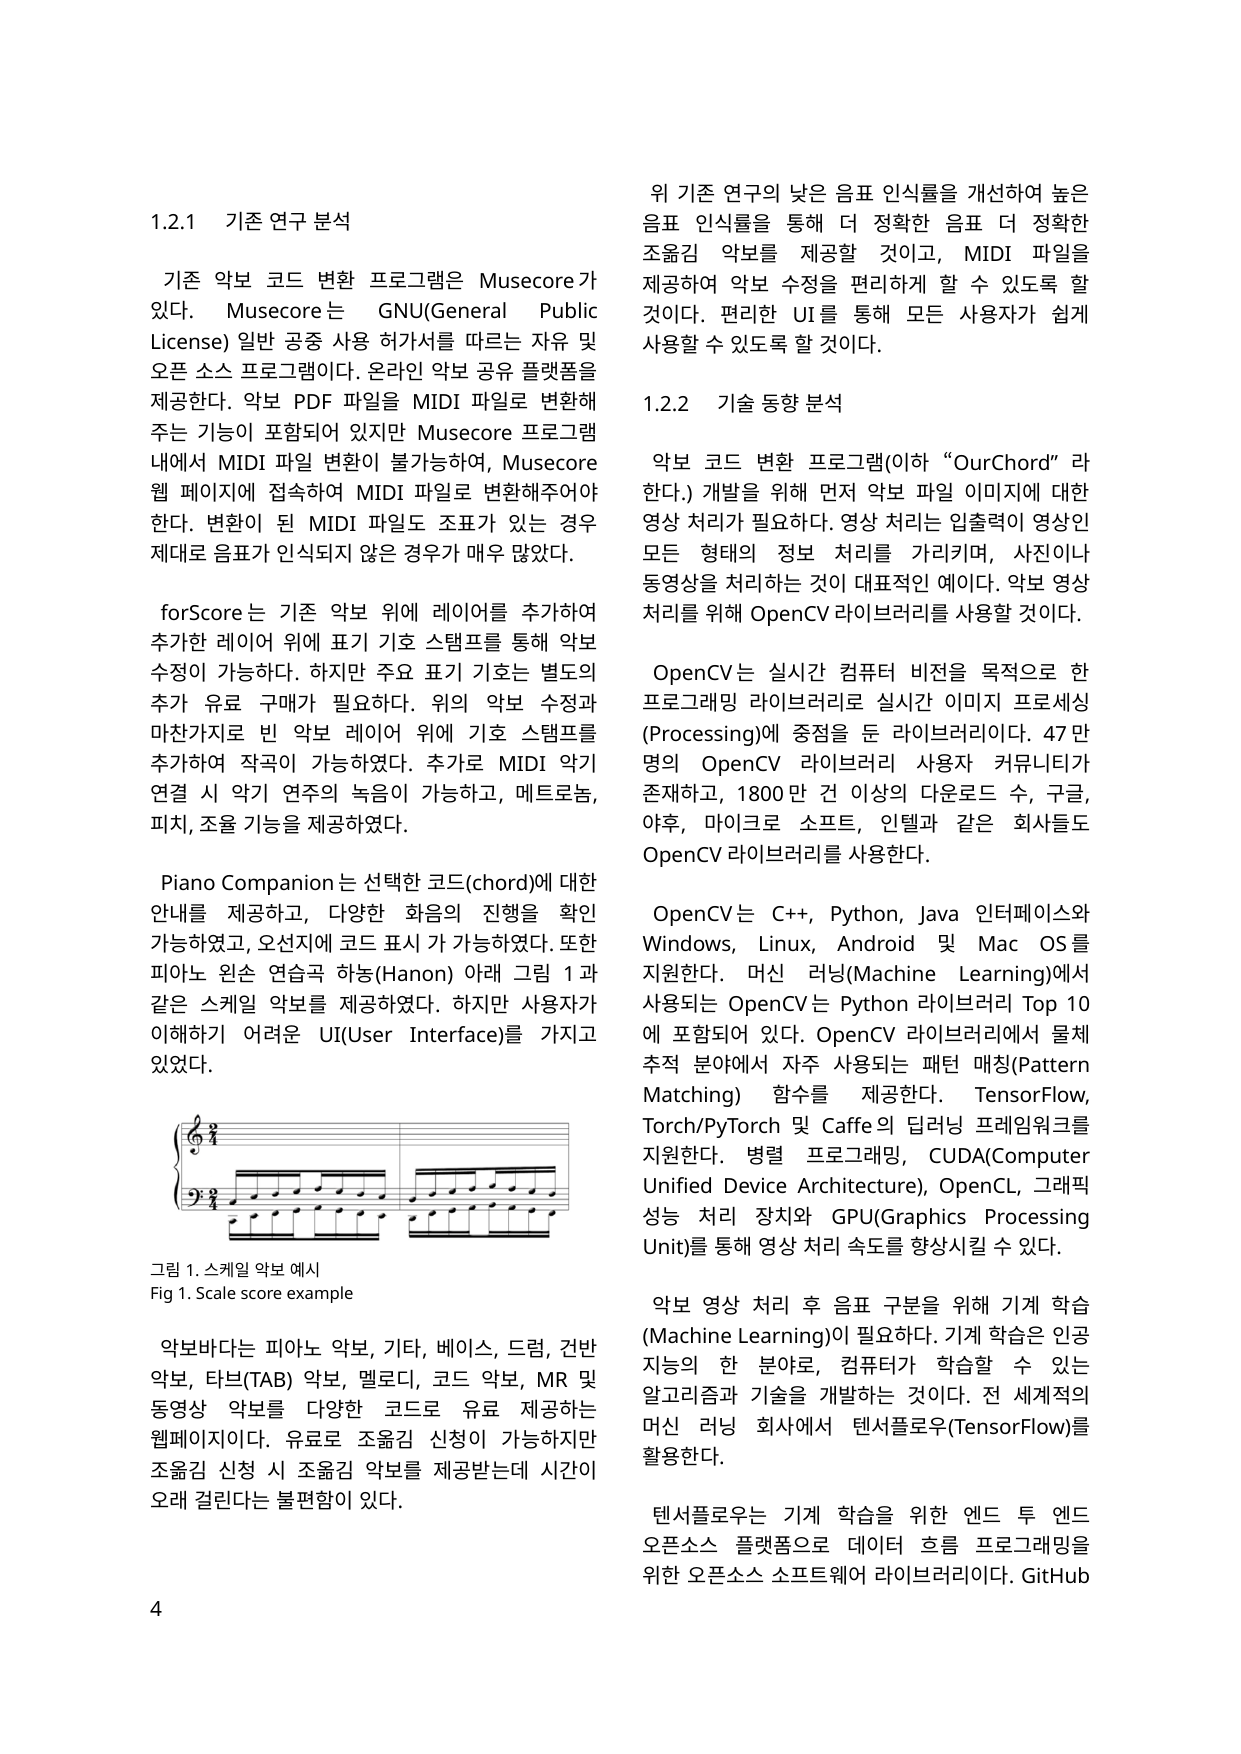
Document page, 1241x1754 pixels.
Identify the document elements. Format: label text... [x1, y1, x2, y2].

list 기존 연구 분석 [150, 206, 598, 236]
text OpenCV는 실시간 컴퓨터 비전을 목적으로 한 프로그래밍 라이브러리로 실시간 이미지 프로세싱(Processing)에 중점을 둔 라이브러리이다. 47만 명의 OpenCV 라이브러리 사용자 커뮤니티가 존재하고, 1800만 건 이상의 다운로드 수, 구글, 야후, 마이크로 소프트, 인텔과 같은 회사들도 OpenCV 라이브러리를 사용한다. [642, 656, 1090, 868]
picture [160, 1107, 588, 1258]
text OpenCV는 C++, Python, Java 인터페이스와 Windows, Linux, Android 및 Mac OS를 지원한다. 머신 러닝(Machine Learning)에서 사용되는 OpenCV는 Python 라이브러리 Top 10에 포함되어 있다. OpenCV 라이브러리에서 물체 추적 분야에서 자주 사용되는 패턴 매칭(Pattern Matching) 함수를 제공한다. TensorFlow, Torch/PyTorch 및 Caffe의 딥러닝 프레임워크를 지원한다. 병렬 프로그래밍, CUDA(Computer Unified Device Architecture), OpenCL, 그래픽 성능 처리 장치와 GPU(Graphics Processing Unit)를 통해 영상 처리 속도를 향상시킬 수 있다. [642, 897, 1090, 1261]
text 그림 1. 스케일 악보 예시 [150, 1257, 598, 1282]
text forScore는 기존 악보 위에 레이어를 추가하여 추가한 레이어 위에 표기 기호 스탬프를 통해 악보 수정이 가능하다. 하지만 주요 표기 기호는 별도의 추가 유료 구매가 필요하다. 위의 악보 수정과 마찬가지로 빈 악보 레이어 위에 기호 스탬프를 추가하여 작곡이 가능하였다. 추가로 MIDI 악기 연결 시 악기 연주의 녹음이 가능하고, 메트로놈, 피치, 조율 기능을 제공하였다. [150, 596, 598, 838]
text Fig 1. Scale score example [150, 1282, 598, 1304]
text 악보 영상 처리 후 음표 구분을 위해 기계 학습(Machine Learning)이 필요하다. 기계 학습은 인공 지능의 한 분야로, 컴퓨터가 학습할 수 있는 알고리즘과 기술을 개발하는 것이다. 전 세계적의 머신 러닝 회사에서 텐서플로우(TensorFlow)를 활용한다. [642, 1289, 1090, 1471]
text 위 기존 연구의 낮은 음표 인식률을 개선하여 높은 음표 인식률을 통해 더 정확한 음표 더 정확한 조옮김 악보를 제공할 것이고, MIDI 파일을 제공하여 악보 수정을 편리하게 할 수 있도록 할 것이다. 편리한 UI를 통해 모든 사용자가 쉽게 사용할 수 있도록 할 것이다. [642, 177, 1090, 359]
text 악보 코드 변환 프로그램(이하 “OurChord” 라 한다.) 개발을 위해 먼저 악보 파일 이미지에 대한 영상 처리가 필요하다. 영상 처리는 입출력이 영상인 모든 형태의 정보 처리를 가리키며, 사진이나 동영상을 처리하는 것이 대표적인 예이다. 악보 영상 처리를 위해 OpenCV 라이브러리를 사용할 것이다. [642, 446, 1090, 628]
text 악보바다는 피아노 악보, 기타, 베이스, 드럼, 건반 악보, 타브(TAB) 악보, 멜로디, 코드 악보, MR 및 동영상 악보를 다양한 코드로 유료 제공하는 웹페이지이다. 유료로 조옮김 신청이 가능하지만 조옮김 신청 시 조옮김 악보를 제공받는데 시간이 오래 걸린다는 불편함이 있다. [150, 1333, 598, 1514]
text 기존 악보 코드 변환 프로그램은 Musecore가 있다. Musecore는 GNU(General Public License) 일반 공중 사용 허가서를 따르는 자유 및 오픈 소스 프로그램이다. 온라인 악보 공유 플랫폼을 제공한다. 악보 PDF 파일을 MIDI 파일로 변환해 주는 기능이 포함되어 있지만 Musecore 프로그램 내에서 MIDI 파일 변환이 불가능하여, Musecore 웹 페이지에 접속하여 MIDI 파일로 변환해주어야 한다. 변환이 된 MIDI 파일도 조표가 있는 경우 제대로 음표가 인식되지 않은 경우가 매우 많았다. [150, 264, 598, 567]
text Piano Companion는 선택한 코드(chord)에 대한 안내를 제공하고, 다양한 화음의 진행을 확인 가능하였고, 오선지에 코드 표시 가 가능하였다. 또한 피아노 왼손 연습곡 하농(Hanon) 아래 그림 1과 같은 스케일 악보를 제공하였다. 하지만 사용자가 이해하기 어려운 UI(User Interface)를 가지고 있었다. [150, 867, 598, 1079]
list 기술 동향 분석 [642, 387, 1090, 417]
